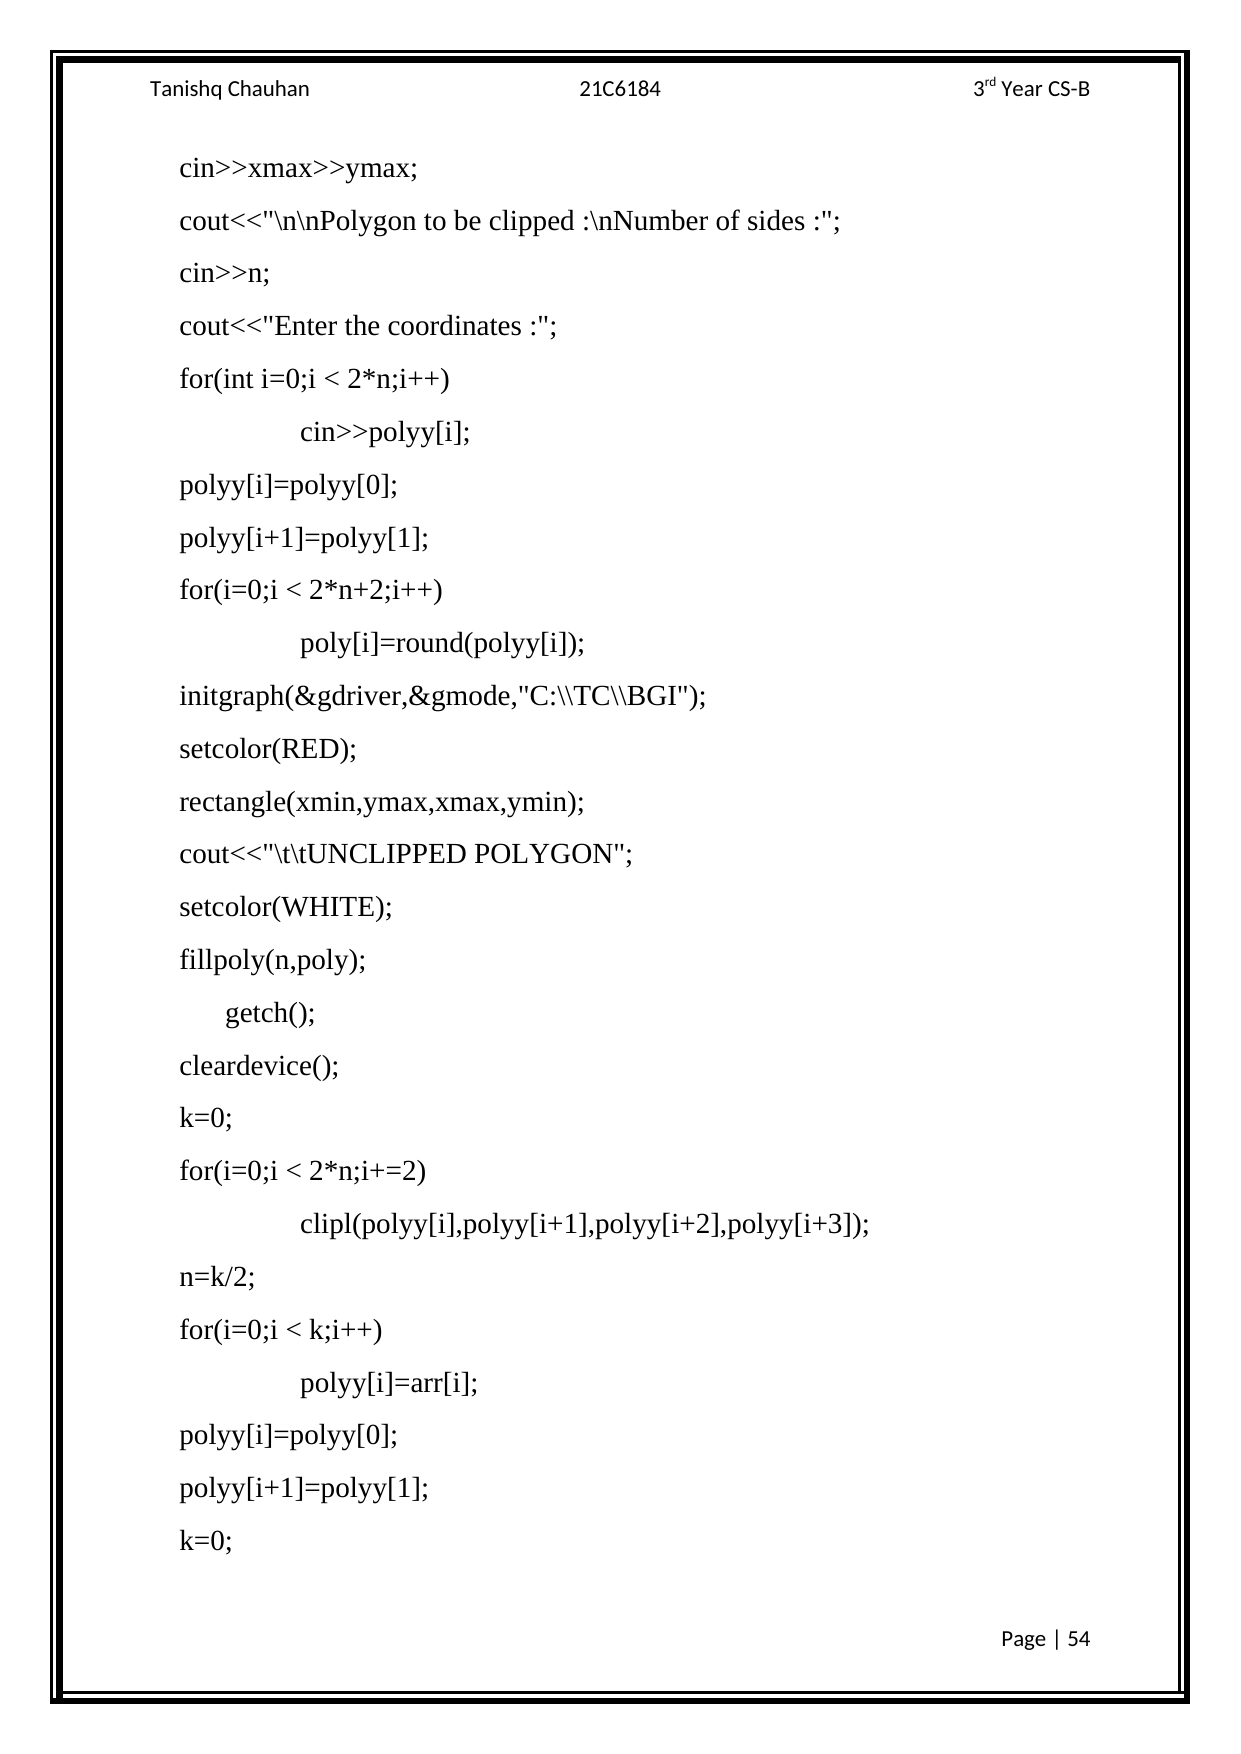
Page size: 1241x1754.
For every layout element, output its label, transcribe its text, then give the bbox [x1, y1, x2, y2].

text cin>>xmax>>ymax; [150, 150, 1090, 183]
text cout<<"\t\tUNCLIPPED POLYGON"; [150, 837, 1090, 870]
text polyy[i]=polyy[0]; [150, 1417, 1090, 1451]
text cin>>n; [150, 256, 1090, 289]
text cout<<"Enter the coordinates :"; [150, 308, 1090, 342]
text clipl(polyy[i],polyy[i+1],polyy[i+2],polyy[i+3]); [150, 1206, 1090, 1240]
text polyy[i]=polyy[0]; [150, 467, 1090, 500]
text setcolor(WHITE); [150, 889, 1090, 923]
text cin>>polyy[i]; [150, 414, 1090, 448]
text rectangle(xmin,ymax,xmax,ymin); [150, 784, 1090, 817]
text polyy[i]=arr[i]; [150, 1365, 1090, 1398]
text k=0; [150, 1523, 1090, 1557]
text polyy[i+1]=polyy[1]; [150, 1470, 1090, 1504]
text setcolor(RED); [150, 731, 1090, 764]
text cleardevice(); [150, 1048, 1090, 1081]
text for(int i=0;i < 2*n;i++) [150, 361, 1090, 395]
text n=k/2; [150, 1259, 1090, 1293]
text initgraph(&gdriver,&gmode,"C:\\TC\\BGI"); [150, 678, 1090, 712]
text for(i=0;i < k;i++) [150, 1312, 1090, 1345]
text fillpoly(n,poly); [150, 942, 1090, 976]
text poly[i]=round(polyy[i]); [150, 625, 1090, 659]
text for(i=0;i < 2*n;i+=2) [150, 1153, 1090, 1187]
text k=0; [150, 1101, 1090, 1134]
text cout<<"\n\nPolygon to be clipped :\nNumber of sides :"; [150, 203, 1090, 236]
text for(i=0;i < 2*n+2;i++) [150, 572, 1090, 606]
text polyy[i+1]=polyy[1]; [150, 520, 1090, 553]
text getch(); [150, 995, 1090, 1028]
